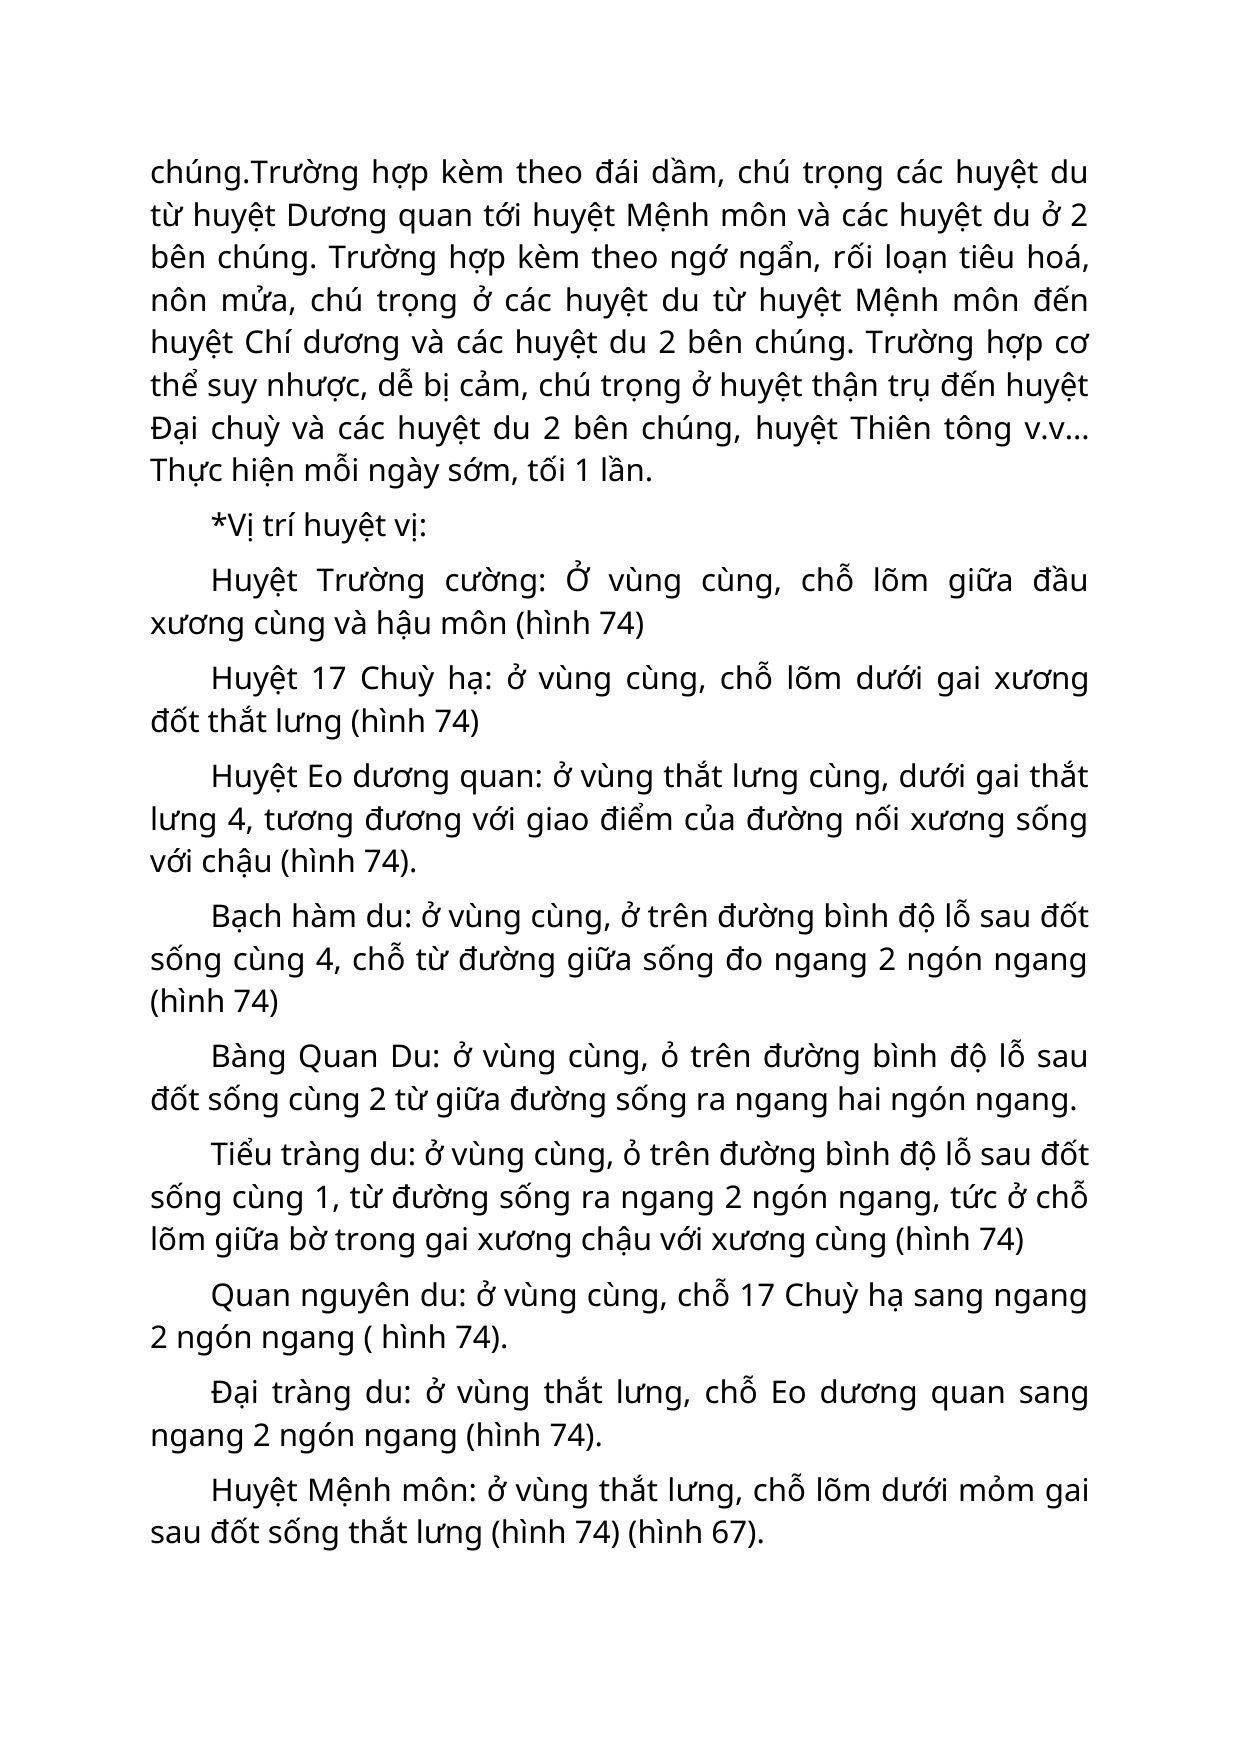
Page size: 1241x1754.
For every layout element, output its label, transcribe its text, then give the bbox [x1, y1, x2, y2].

text Quan nguyên du: ở vùng cùng, chỗ 17 Chuỳ hạ sang ngang 2 ngón ngang ( hình 74). [150, 1272, 1090, 1358]
text *Vị trí huyệt vị: [150, 503, 1090, 546]
text Huyệt Mệnh môn: ở vùng thắt lưng, chỗ lõm dưới mỏm gai sau đốt sống thắt lưng (hình 74) (hình 67). [150, 1468, 1090, 1553]
text Tiểu tràng du: ở vùng cùng, ỏ trên đường bình độ lỗ sau đốt sống cùng 1, từ đường sống ra ngang 2 ngón ngang, tức ở chỗ lõm giữa bờ trong gai xương chậu với xương cùng (hình 74) [150, 1132, 1090, 1260]
text Bàng Quan Du: ở vùng cùng, ỏ trên đường bình độ lỗ sau đốt sống cùng 2 từ giữa đường sống ra ngang hai ngón ngang. [150, 1034, 1090, 1120]
text Huyệt 17 Chuỳ hạ: ở vùng cùng, chỗ lõm dưới gai xương đốt thắt lưng (hình 74) [150, 656, 1090, 741]
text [150, 150, 1090, 491]
text Bạch hàm du: ở vùng cùng, ở trên đường bình độ lỗ sau đốt sống cùng 4, chỗ từ đường giữa sống đo ngang 2 ngón ngang (hình 74) [150, 894, 1090, 1022]
text Huyệt Trường cường: Ở vùng cùng, chỗ lõm giữa đầu xương cùng và hậu môn (hình 74) [150, 558, 1090, 644]
text Huyệt Eo dương quan: ở vùng thắt lưng cùng, dưới gai thắt lưng 4, tương đương với giao điểm của đường nối xương sống với chậu (hình 74). [150, 754, 1090, 882]
text Đại tràng du: ở vùng thắt lưng, chỗ Eo dương quan sang ngang 2 ngón ngang (hình 74). [150, 1370, 1090, 1455]
